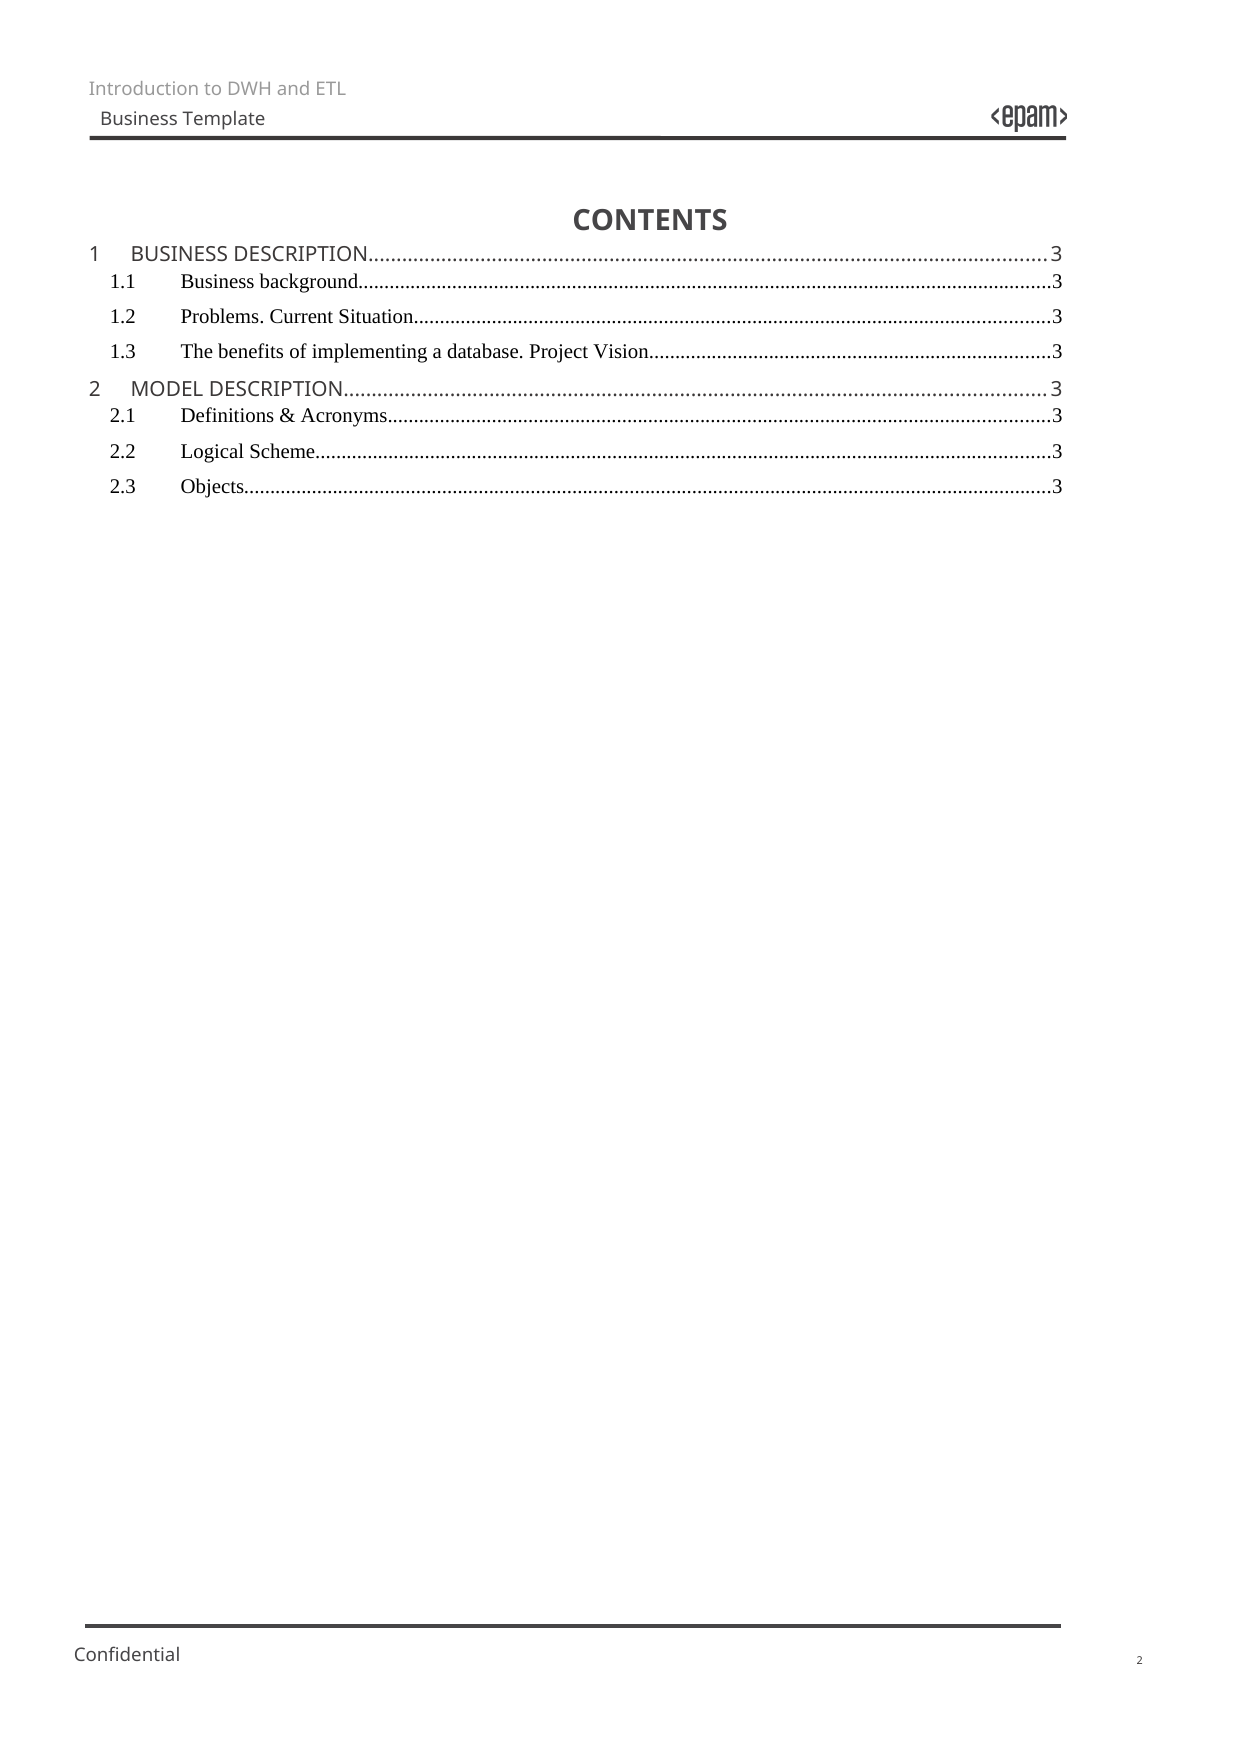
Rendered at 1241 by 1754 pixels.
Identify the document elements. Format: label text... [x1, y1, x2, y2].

text 2.1 Definitions & Acronyms 3 [109, 402, 1211, 427]
text 2.3 Objects 3 [109, 473, 1211, 498]
text 1.2 Problems. Current Situation 3 [109, 303, 1211, 328]
text 2.2 Logical Scheme 3 [109, 438, 1211, 463]
text 1.1 Business background 3 [109, 268, 1211, 293]
text 2 Model description 3 [89, 374, 1211, 402]
subtitle Contents [89, 199, 1211, 239]
text 1.3 The benefits of implementing a database. Project Vision 3 [109, 338, 1211, 363]
text 1 Business Description 3 [89, 239, 1211, 268]
